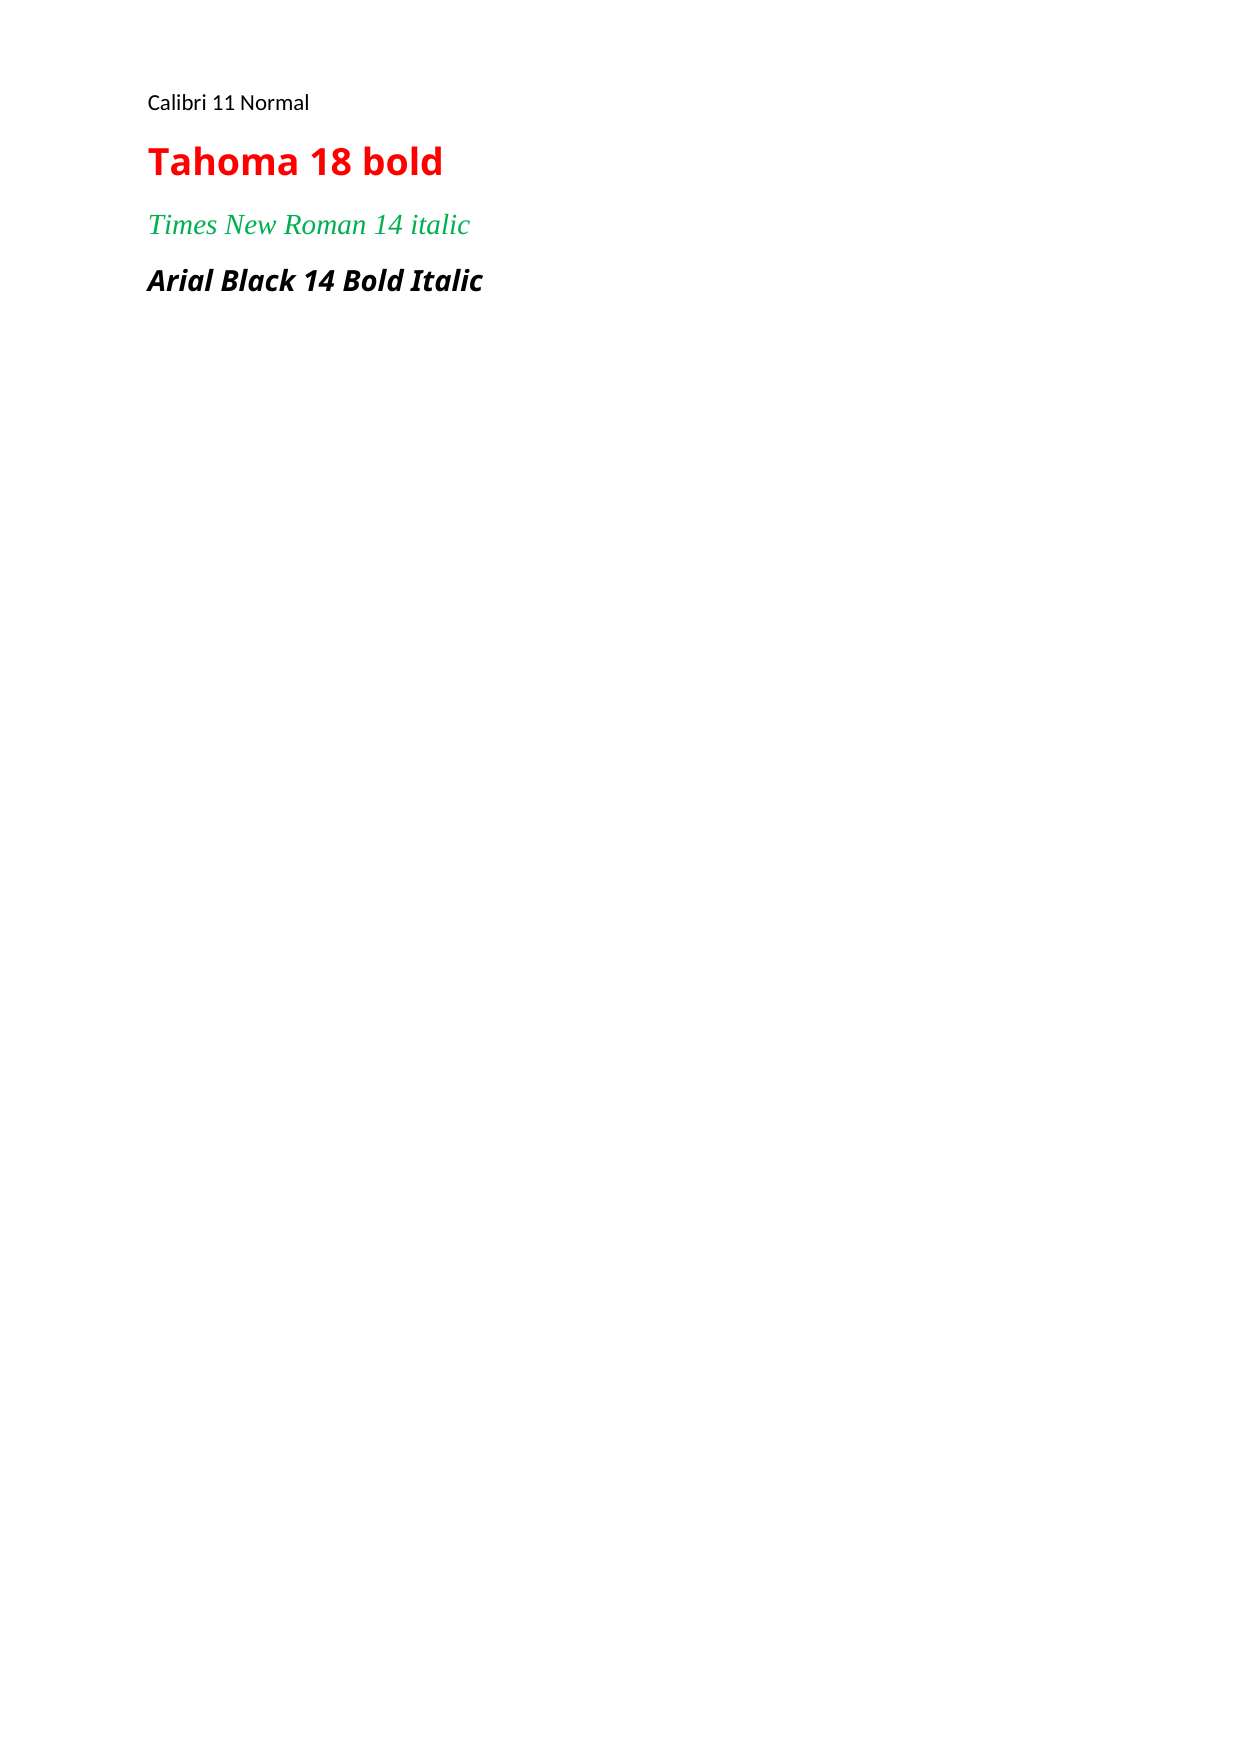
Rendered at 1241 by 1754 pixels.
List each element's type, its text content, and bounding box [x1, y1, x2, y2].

text Arial Black 14 Bold Italic [148, 260, 1152, 300]
text Times New Roman 14 italic [148, 207, 1152, 241]
text Calibri 11 Normal [148, 88, 1152, 117]
text Tahoma 18 bold [148, 135, 1152, 186]
